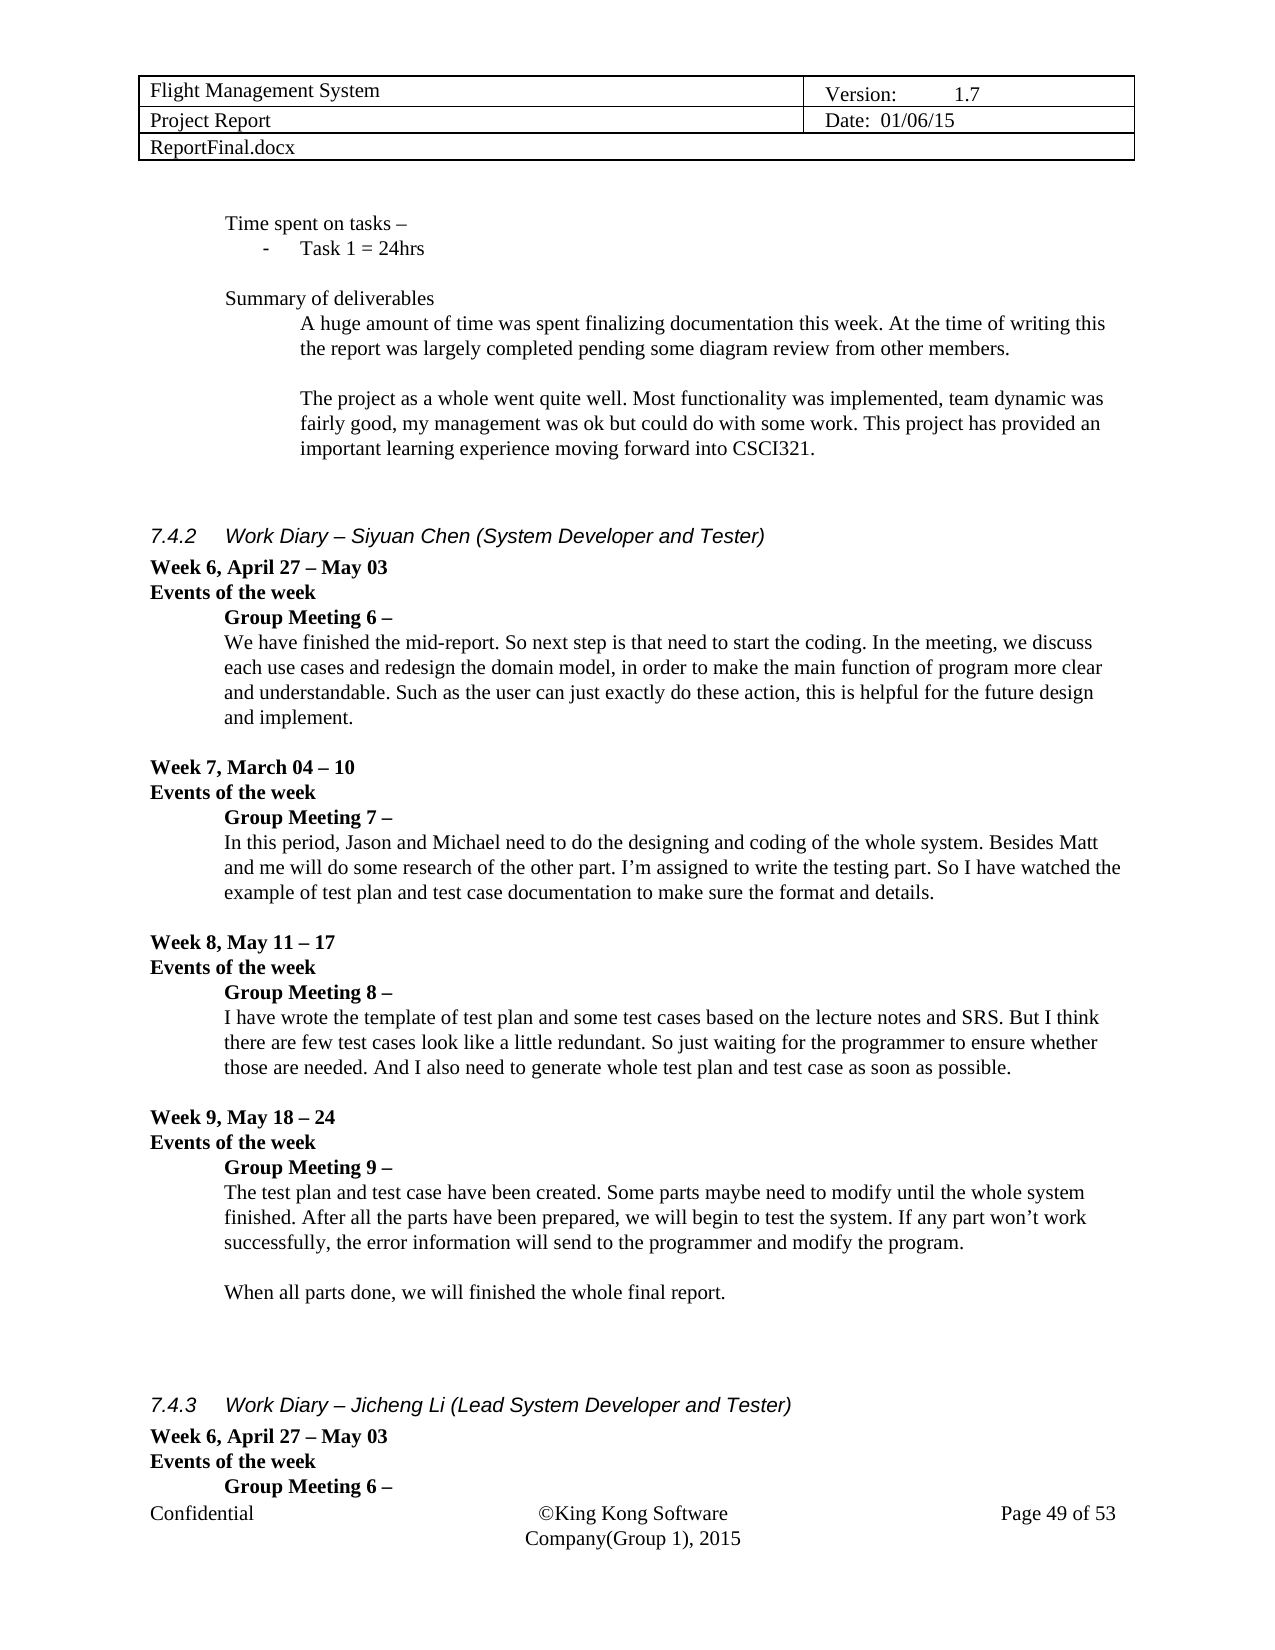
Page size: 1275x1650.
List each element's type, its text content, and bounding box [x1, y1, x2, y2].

text The project as a whole went quite well. Most functionality was implemented, team dynamic was fairly good, my management was ok but could do with some work. This project has provided an important learning experience moving forward into CSCI321. [300, 385, 1125, 460]
text Time spent on tasks – [225, 210, 1125, 235]
text Group Meeting 7 – [150, 804, 1125, 829]
text We have finished the mid-report. So next step is that need to start the coding. In the meeting, we discuss each use cases and redesign the domain model, in order to make the main function of program more clear and understandable. Such as the user can just exactly do these action, this is helpful for the future design and implement. [224, 629, 1125, 729]
text Events of the week [150, 779, 1125, 804]
text Group Meeting 6 – [150, 1473, 1125, 1498]
text Events of the week [150, 1448, 1125, 1473]
text I have wrote the template of test plan and some test cases based on the lecture notes and SRS. But I think there are few test cases look like a little redundant. So just waiting for the programmer to ensure whether those are needed. And I also need to generate whole test plan and test case as soon as possible. [224, 1004, 1125, 1079]
text Events of the week [150, 954, 1125, 979]
text Week 8, May 11 – 17 [150, 929, 1125, 954]
text Summary of deliverables [225, 285, 1125, 310]
text Week 9, May 18 – 24 [150, 1104, 1125, 1129]
text Events of the week [150, 1129, 1125, 1154]
text Week 7, March 04 – 10 [150, 754, 1125, 779]
list Task 1 = 24hrs [262, 235, 1125, 260]
text Group Meeting 8 – [150, 979, 1125, 1004]
text Week 6, April 27 – May 03 [150, 1423, 1125, 1448]
text The test plan and test case have been created. Some parts maybe need to modify until the whole system finished. After all the parts have been prepared, we will begin to test the system. If any part won’t work successfully, the error information will send to the programmer and modify the program. [224, 1179, 1125, 1254]
text In this period, Jason and Michael need to do the designing and coding of the whole system. Besides Matt and me will do some research of the other part. I’m assigned to write the testing part. So I have watched the example of test plan and test case documentation to make sure the format and details. [224, 829, 1125, 904]
text When all parts done, we will finished the whole final report. [150, 1279, 1125, 1304]
text Group Meeting 9 – [150, 1154, 1125, 1179]
subtitle Work Diary – Siyuan Chen (System Developer and Tester) [150, 523, 1125, 548]
subtitle Work Diary – Jicheng Li (Lead System Developer and Tester) [150, 1392, 1125, 1417]
text Group Meeting 6 – [150, 604, 1125, 629]
text Week 6, April 27 – May 03 [150, 554, 1125, 579]
text A huge amount of time was spent finalizing documentation this week. At the time of writing this the report was largely completed pending some diagram review from other members. [300, 310, 1125, 360]
text Events of the week [150, 579, 1125, 604]
